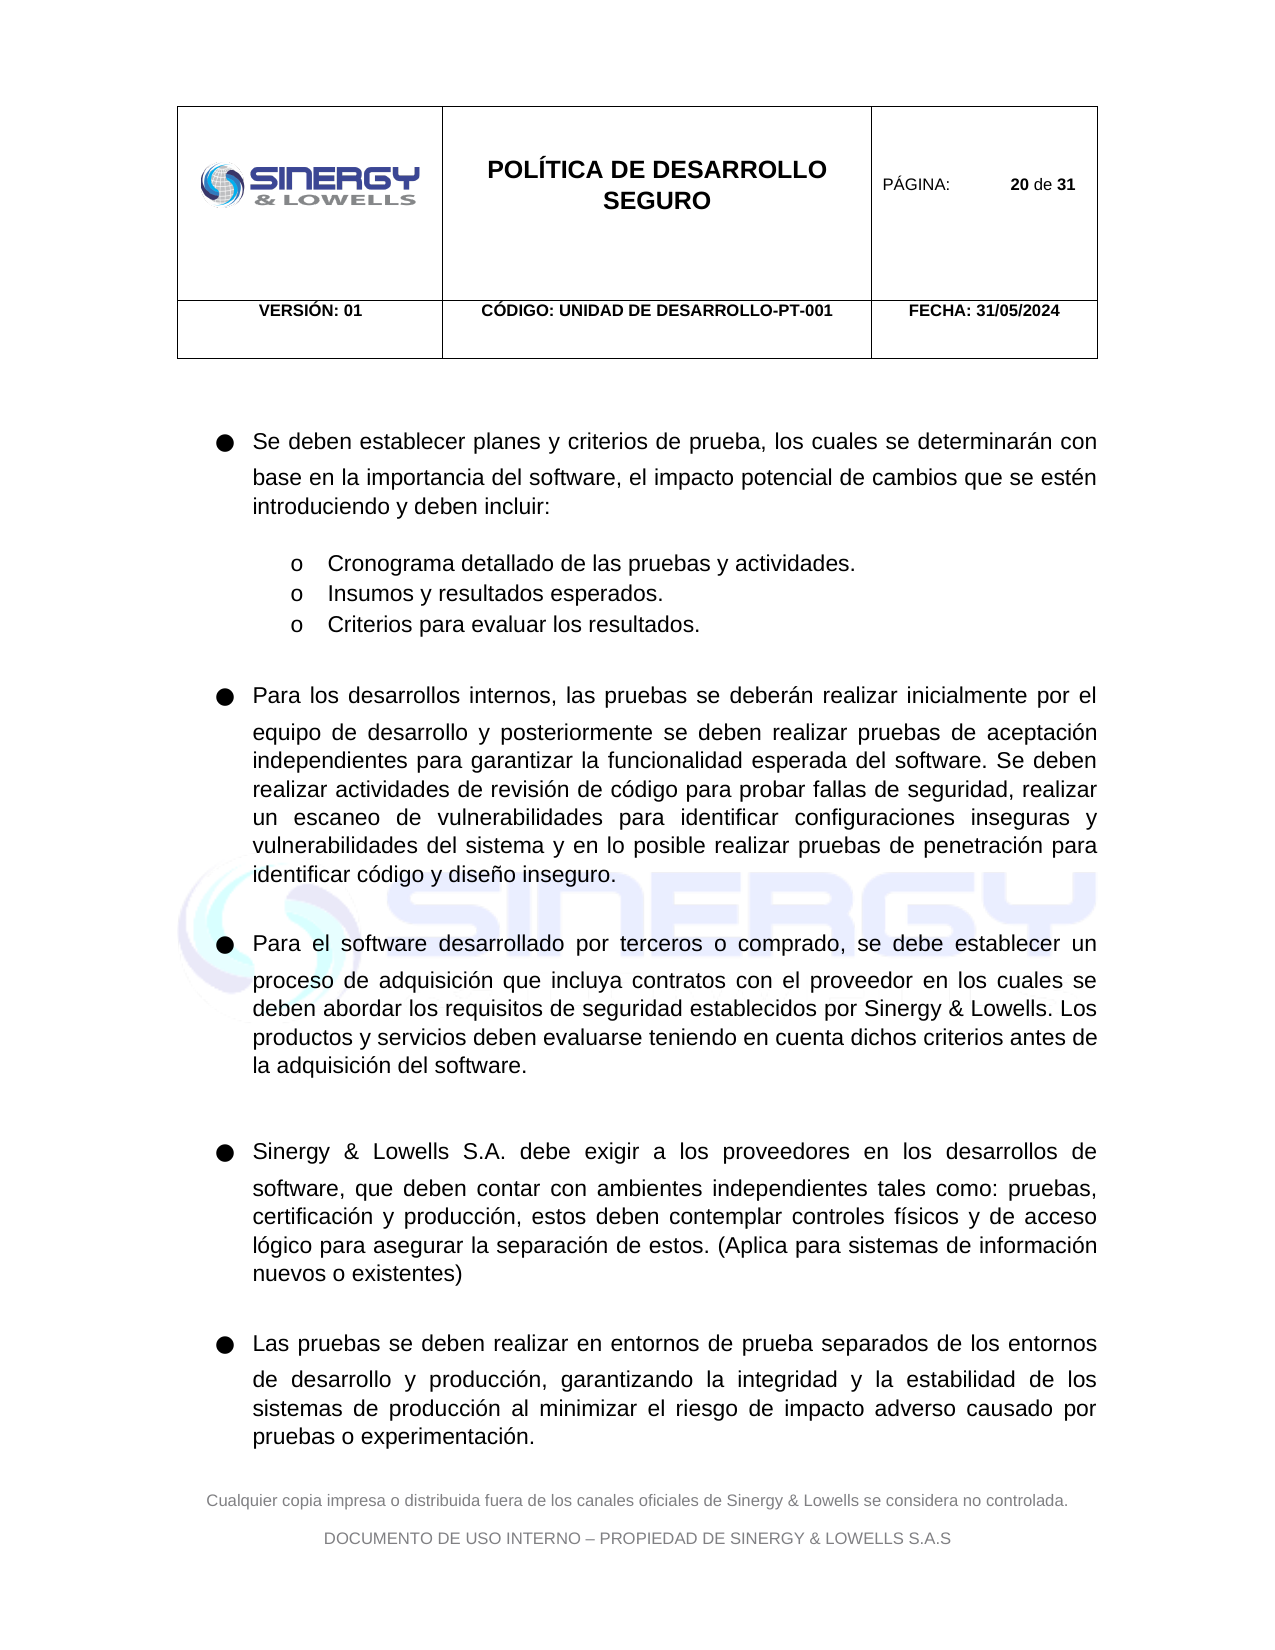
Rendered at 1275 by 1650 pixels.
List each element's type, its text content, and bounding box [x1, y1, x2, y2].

list Las pruebas se deben realizar en entornos de prueba separados de los entornos de desarrollo y producción, garantizando la integridad y la estabilidad de los sistemas de producción al minimizar el riesgo de impacto adverso causado por pruebas o experimentación. [215, 1317, 1098, 1449]
list Criterios para evaluar los resultados. [290, 611, 1098, 639]
list Para el software desarrollado por terceros o comprado, se debe establecer un proceso de adquisición que incluya contratos con el proveedor en los cuales se deben abordar los requisitos de seguridad establecidos por Sinergy & Lowells. Los productos y servicios deben evaluarse teniendo en cuenta dichos criterios antes de la adquisición del software. [215, 918, 1098, 1078]
list Cronograma detallado de las pruebas y actividades. [290, 550, 1098, 578]
list Se deben establecer planes y criterios de prueba, los cuales se determinarán con base en la importancia del software, el impacto potencial de cambios que se estén introduciendo y deben incluir: [215, 415, 1098, 519]
list Sinergy & Lowells S.A. debe exigir a los proveedores en los desarrollos de software, que deben contar con ambientes independientes tales como: pruebas, certificación y producción, estos deben contemplar controles físicos y de acceso lógico para asegurar la separación de estos. (Aplica para sistemas de información nuevos o existentes) [215, 1126, 1098, 1286]
list Para los desarrollos internos, las pruebas se deberán realizar inicialmente por el equipo de desarrollo y posteriormente se deben realizar pruebas de aceptación independientes para garantizar la funcionalidad esperada del software. Se deben realizar actividades de revisión de código para probar fallas de seguridad, realizar un escaneo de vulnerabilidades para identificar configuraciones inseguras y vulnerabilidades del sistema y en lo posible realizar pruebas de penetración para identificar código y diseño inseguro. [215, 670, 1098, 887]
list Insumos y resultados esperados. [290, 580, 1098, 608]
picture [201, 162, 420, 208]
